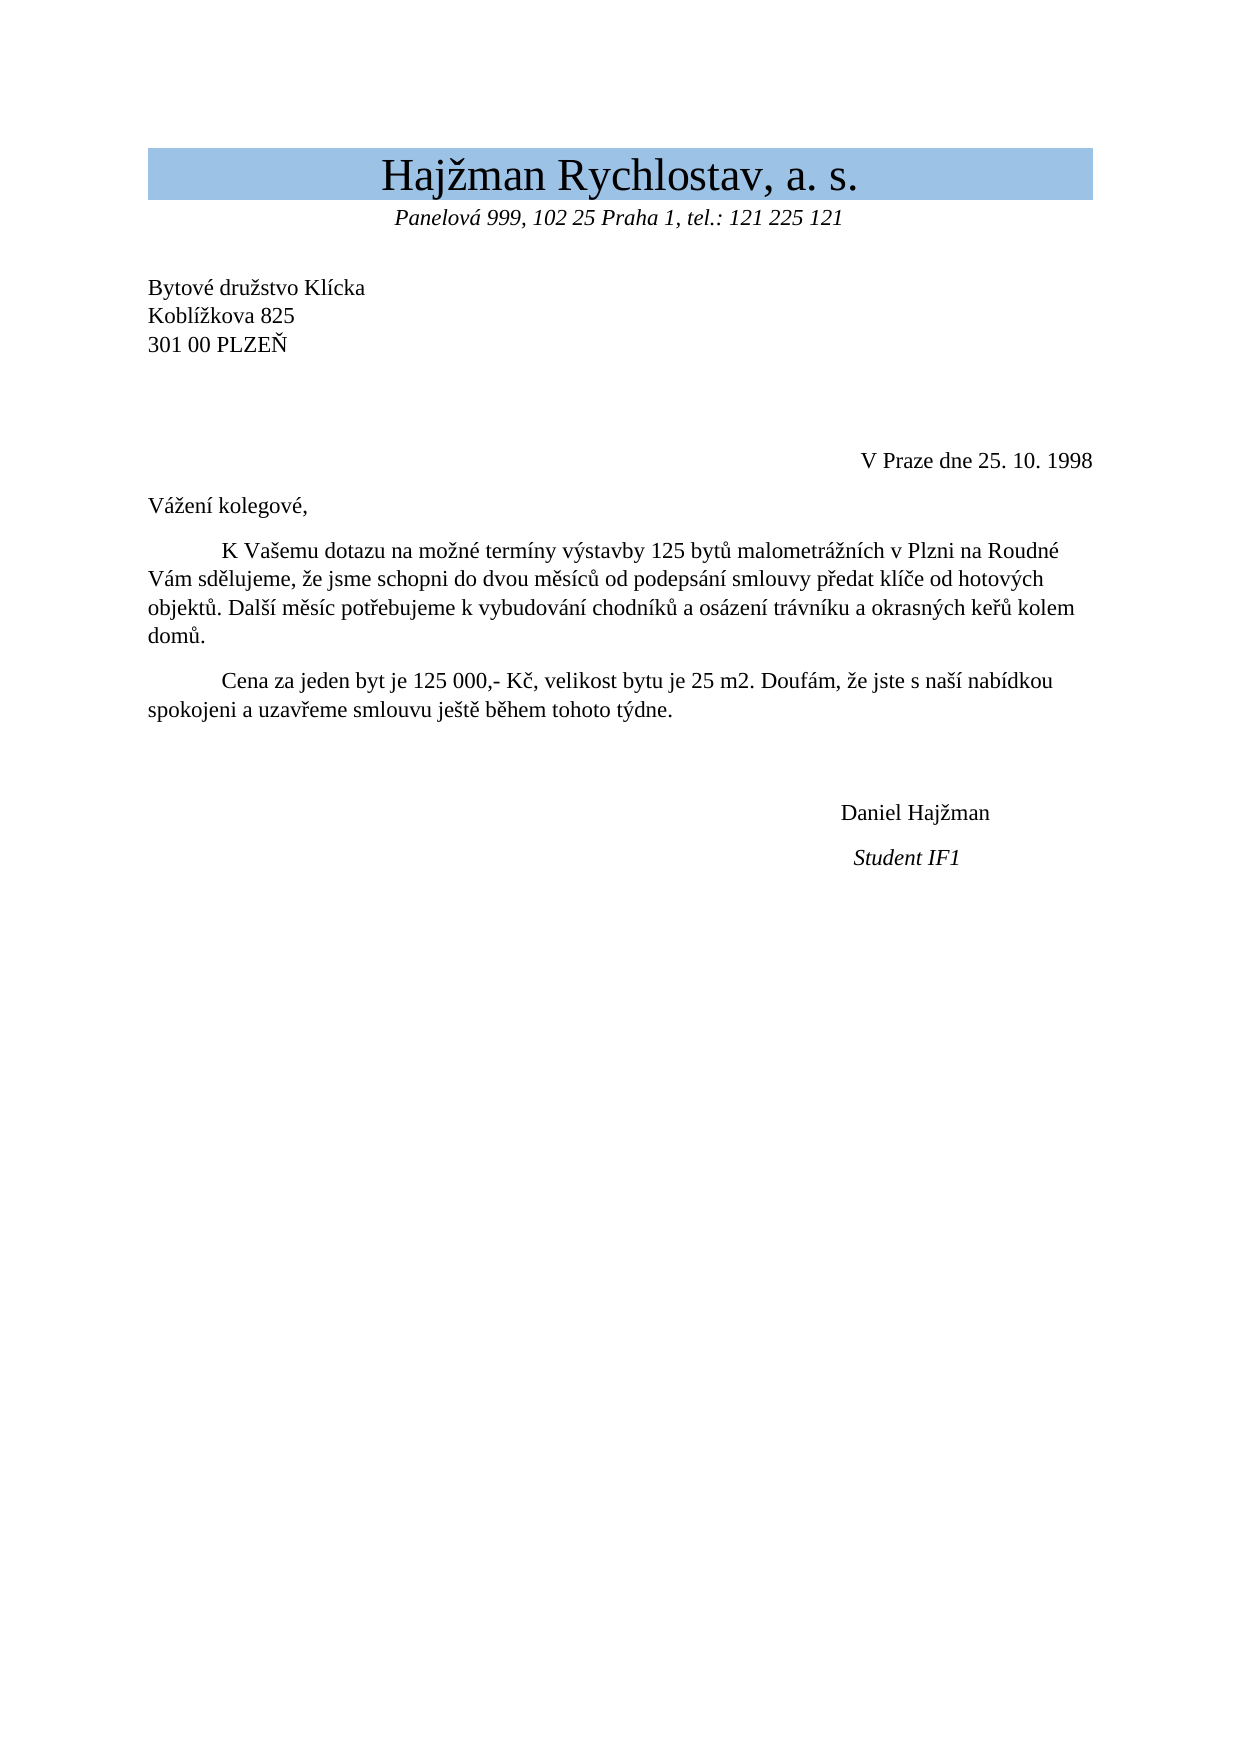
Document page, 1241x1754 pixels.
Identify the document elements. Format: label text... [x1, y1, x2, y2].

text Daniel Hajžman [148, 799, 1093, 826]
text Vážení kolegové, [148, 492, 1093, 518]
text K Vašemu dotazu na možné termíny výstavby 125 bytů malometrážních v Plzni na Roudné Vám sdělujeme, že jsme schopni do dvou měsíců od podepsání smlouvy předat klíče od hotových objektů. Další měsíc potřebujeme k vybudování chodníků a osázení trávníku a okrasných keřů kolem domů. [148, 537, 1093, 648]
text V Praze dne 25. 10. 1998 [148, 447, 1093, 473]
text Hajžman Rychlostav, a. s. [148, 148, 1093, 200]
text Panelová 999, 102 25 Praha 1, tel.: 121 225 121 [148, 204, 1093, 231]
text Koblížkova 825 [148, 302, 1093, 329]
text 301 00 PLZEŇ [148, 331, 1093, 357]
text Cena za jeden byt je 125 000,- Kč, velikost bytu je 25 m2. Doufám, že jste s naší nabídkou spokojeni a uzavřeme smlouvu ještě během tohoto týdne. [148, 667, 1093, 722]
text Bytové družstvo Klícka [148, 274, 1093, 300]
text Student IF1 [148, 844, 1093, 871]
